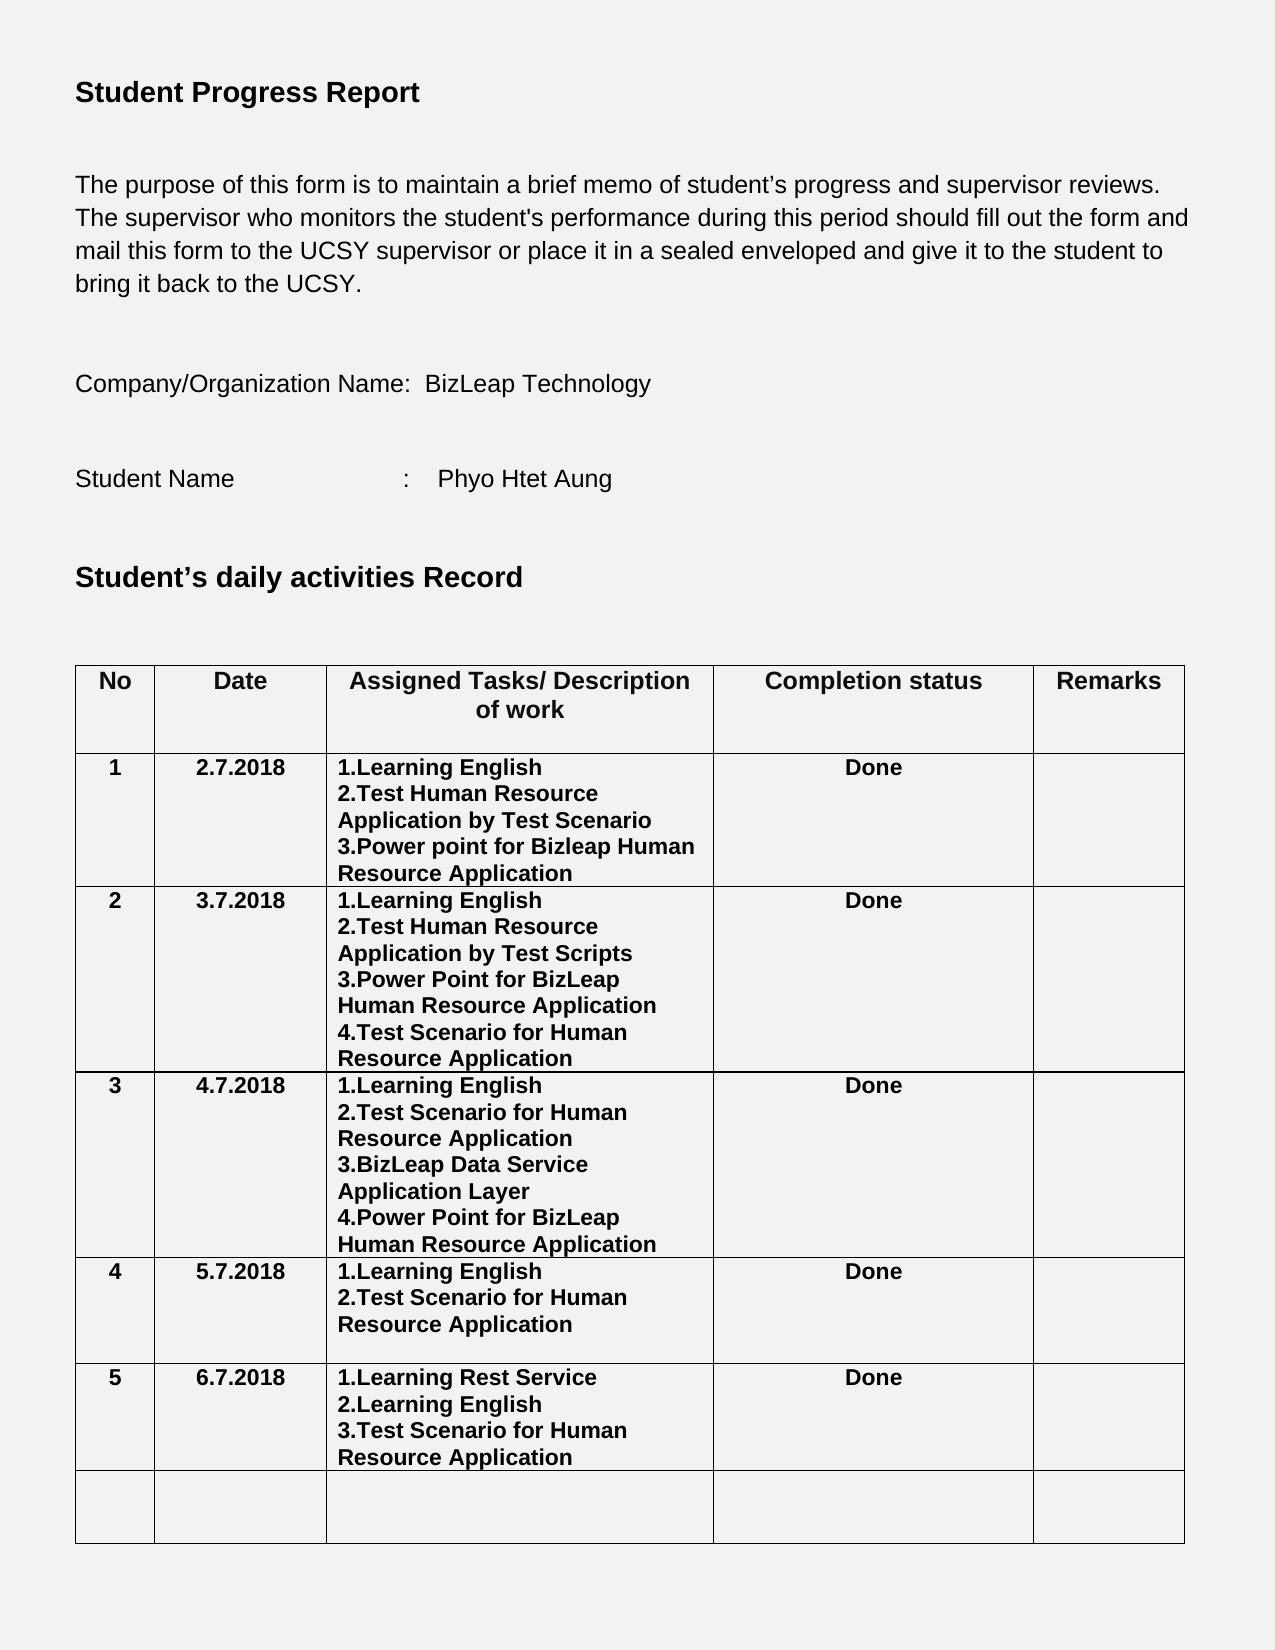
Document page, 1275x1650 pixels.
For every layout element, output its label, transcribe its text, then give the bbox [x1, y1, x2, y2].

table_cell 3.7.2018 [155, 887, 326, 1071]
table_cell 2.7.2018 [155, 754, 326, 886]
table_cell Done [714, 1258, 1033, 1363]
table_cell [1034, 1073, 1184, 1257]
table_cell [1034, 1364, 1184, 1470]
table_cell 3 [76, 1073, 154, 1257]
text Student Progress Report [75, 75, 1200, 108]
table_cell 4 [76, 1258, 154, 1363]
text Student Name : Phyo Htet Aung [75, 464, 1200, 493]
table_header Completion status [714, 666, 1033, 753]
table_cell [1034, 887, 1184, 1071]
table_cell 1.Learning English 2.Test Scenario for Human Resource Application 3.BizLeap Data Service Application Layer 4.Power Point for BizLeap Human Resource Application [327, 1073, 713, 1257]
table_cell [1034, 754, 1184, 886]
text The purpose of this form is to maintain a brief memo of student’s progress and supervisor reviews. The supervisor who monitors the student's performance during this period should fill out the form and mail this form to the UCSY supervisor or place it in a sealed enveloped and give it to the student to bring it back to the UCSY. [75, 170, 1200, 298]
table_cell [327, 1471, 713, 1543]
table_cell 5.7.2018 [155, 1258, 326, 1363]
table_cell Done [714, 887, 1033, 1071]
table_cell 5 [76, 1364, 154, 1470]
table_cell Done [714, 1364, 1033, 1470]
table_cell 6.7.2018 [155, 1364, 326, 1470]
table_cell [155, 1471, 326, 1543]
table_cell 1.Learning Rest Service 2.Learning English 3.Test Scenario for Human Resource Application [327, 1364, 713, 1470]
table_cell [714, 1471, 1033, 1543]
table_cell 1.Learning English 2.Test Human Resource Application by Test Scripts 3.Power Point for BizLeap Human Resource Application 4.Test Scenario for Human Resource Application [327, 887, 713, 1071]
table_header Remarks [1034, 666, 1184, 753]
table_cell 1.Learning English 2.Test Human Resource Application by Test Scenario 3.Power point for Bizleap Human Resource Application [327, 754, 713, 886]
table_cell 1 [76, 754, 154, 886]
table_cell 2 [76, 887, 154, 1071]
table_header Date [155, 666, 326, 753]
table_cell [1034, 1258, 1184, 1363]
text Company/Organization Name: BizLeap Technology [75, 369, 1200, 397]
table_header Assigned Tasks/ Description of work [327, 666, 713, 753]
table_cell 4.7.2018 [155, 1073, 326, 1257]
table_cell Done [714, 754, 1033, 886]
table_cell Done [714, 1073, 1033, 1257]
text Student’s daily activities Record [75, 559, 1200, 593]
table_cell 1.Learning English 2.Test Scenario for Human Resource Application [327, 1258, 713, 1363]
table_cell [1034, 1471, 1184, 1543]
table_cell [76, 1471, 154, 1543]
table_header No [76, 666, 154, 753]
